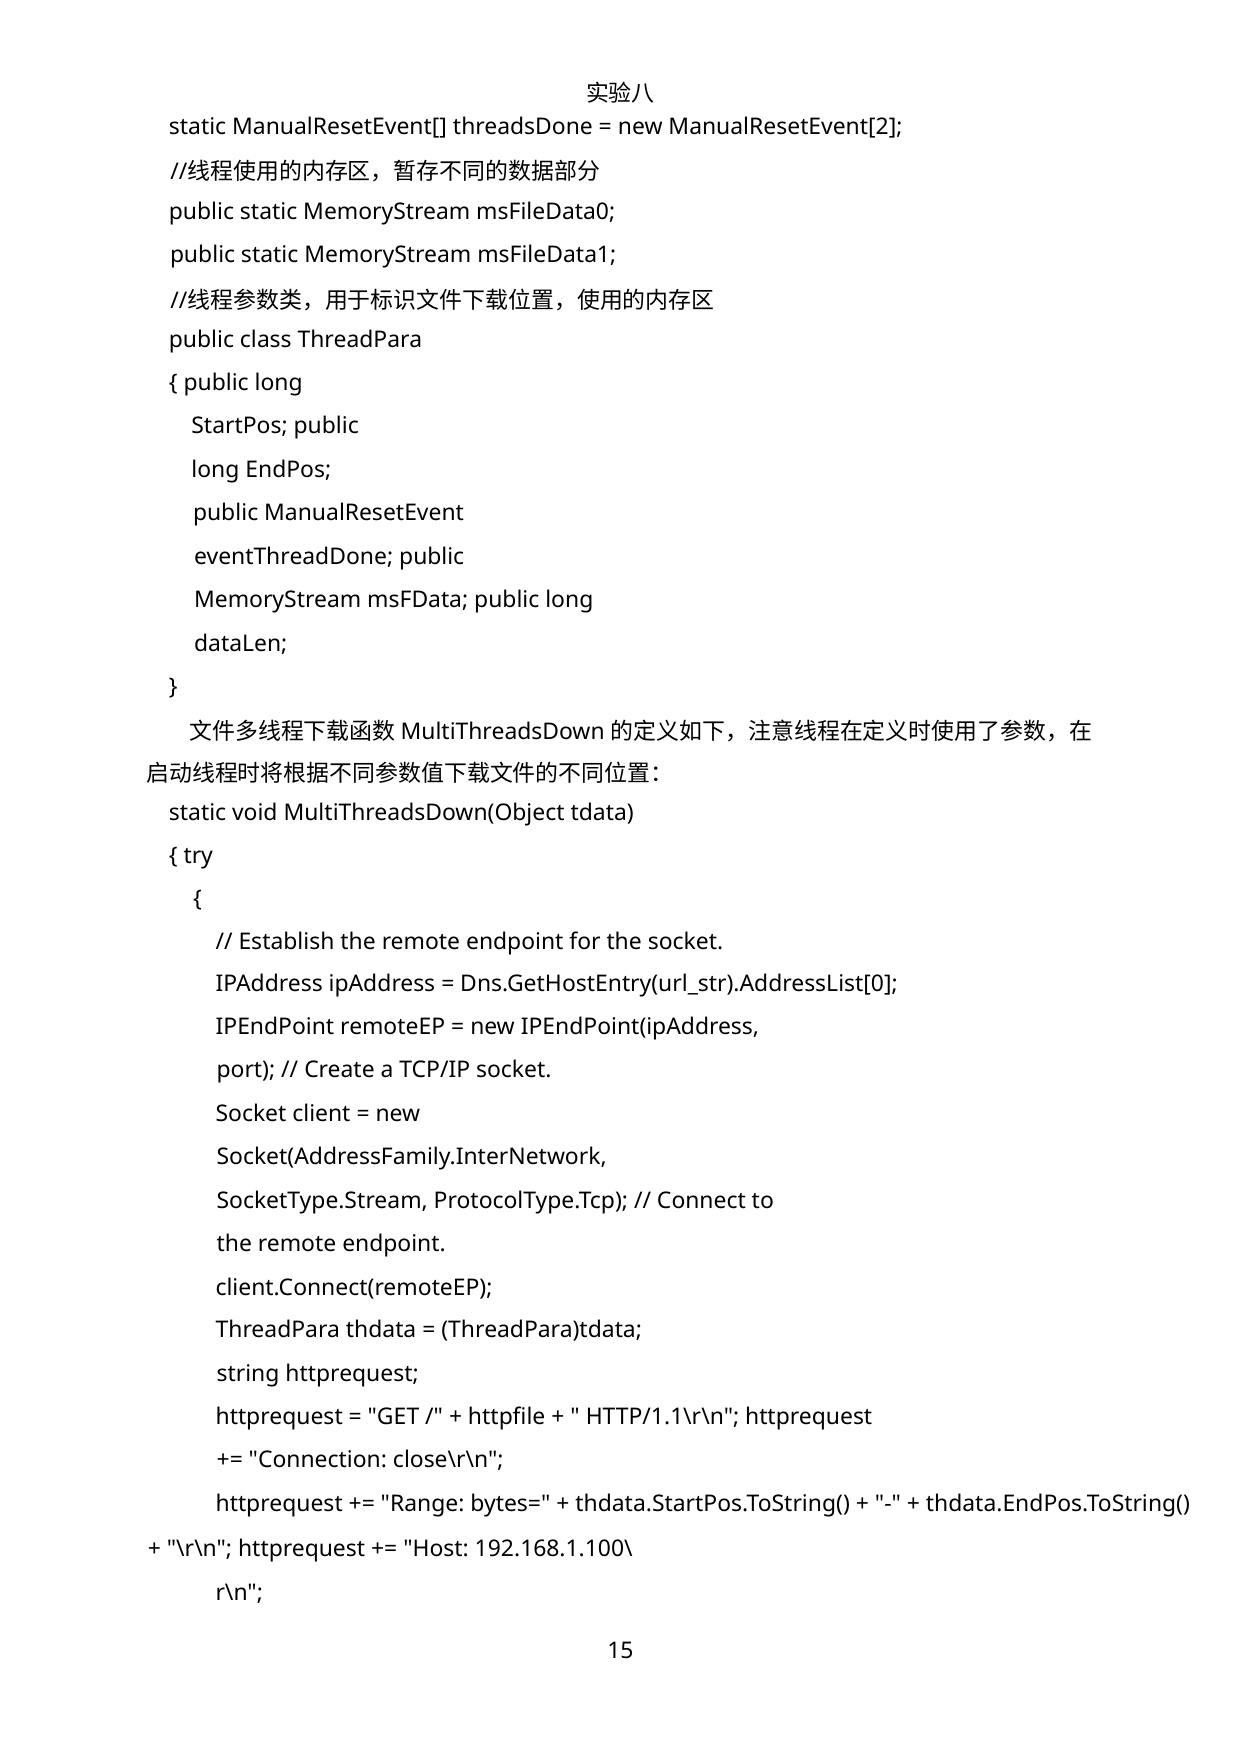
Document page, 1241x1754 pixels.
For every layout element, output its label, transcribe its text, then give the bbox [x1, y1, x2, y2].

text Socket client = new Socket(AddressFamily.InterNetwork, SocketType.Stream, ProtocolType.Tcp); // Connect to the remote endpoint. [215, 1097, 779, 1258]
text client.Connect(remoteEP); [215, 1271, 1216, 1302]
text { [193, 882, 1216, 913]
text static void MultiThreadsDown(Object tdata) [169, 796, 1216, 827]
text IPAddress ipAddress = Dns.GetHostEntry(url_str).AddressList[0]; [215, 967, 1216, 998]
text + "\r\n"; httprequest += "Host: 192.168.1.100\r\n"; [148, 1532, 646, 1608]
text public static MemoryStream msFileData0; public static MemoryStream msFileData1; [169, 195, 651, 269]
text public ManualResetEvent eventThreadDone; public MemoryStream msFData; public long dataLen; [193, 496, 635, 658]
text //线程参数类，用于标识文件下载位置，使用的内存区 [170, 282, 1111, 315]
text httprequest += "Range: bytes=" + thdata.StartPos.ToString() + "-" + thdata.EndPos.ToString() [215, 1487, 1216, 1518]
text static ManualResetEvent[] threadsDone = new ManualResetEvent[2]; [169, 110, 1216, 142]
text public class ThreadPara [169, 323, 1216, 355]
text } [169, 670, 1216, 701]
text 启动线程时将根据不同参数值下载文件的不同位置： [146, 754, 1111, 788]
text IPEndPoint remoteEP = new IPEndPoint(ipAddress, port); // Create a TCP/IP socket. [215, 1010, 834, 1084]
text { public long StartPos; public long EndPos; [169, 366, 401, 484]
text 文件多线程下载函数 MultiThreadsDown 的定义如下，注意线程在定义时使用了参数，在 [189, 713, 1111, 746]
text httprequest = "GET /" + httpfile + " HTTP/1.1\r\n"; httprequest += "Connection: close\r\n"; [215, 1400, 887, 1475]
text //线程使用的内存区，暂存不同的数据部分 [170, 153, 1111, 186]
text { try [169, 839, 222, 870]
text ThreadPara thdata = (ThreadPara)tdata; string httprequest; [215, 1313, 689, 1388]
text // Establish the remote endpoint for the socket. [215, 925, 1216, 956]
